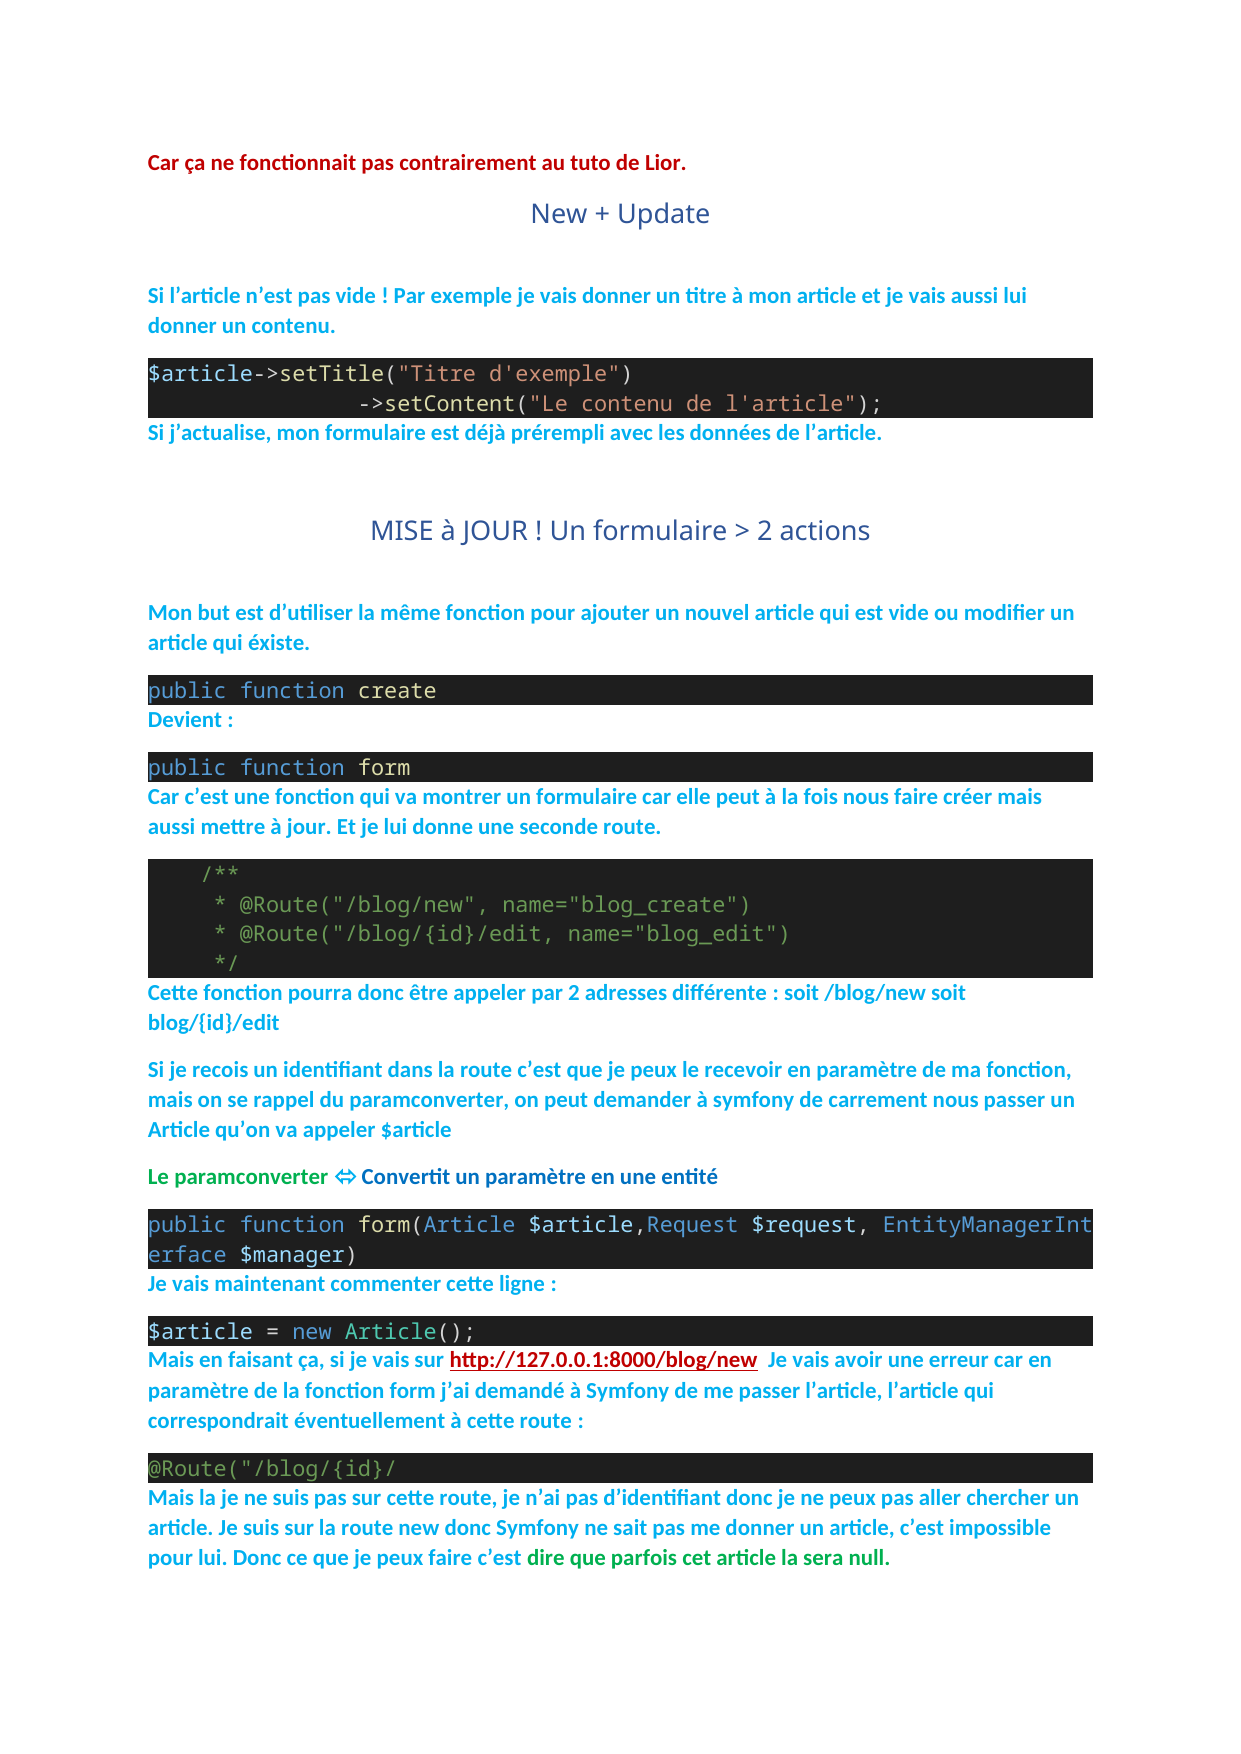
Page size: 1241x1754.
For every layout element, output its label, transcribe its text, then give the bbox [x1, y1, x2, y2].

text Mon but est d’utiliser la même fonction pour ajouter un nouvel article qui est vide ou modifier un article qui éxiste. [148, 598, 1093, 656]
text Mais en faisant ça, si je vais sur http://127.0.0.1:8000/blog/new Je vais avoir une erreur car en paramètre de la fonction form j’ai demandé à Symfony de me passer l’article, l’article qui correspondrait éventuellement à cette route : [148, 1346, 1093, 1434]
text Si j’actualise, mon formulaire est déjà prérempli avec les données de l’article. [148, 418, 1093, 446]
text Devient : [148, 705, 1093, 733]
text public function form [148, 752, 1093, 782]
text Si je recois un identifiant dans la route c’est que je peux le recevoir en paramètre de ma fonction, mais on se rappel du paramconverter, on peut demander à symfony de carrement nous passer un Article qu’on va appeler $article [148, 1055, 1093, 1143]
text Car c’est une fonction qui va montrer un formulaire car elle peut à la fois nous faire créer mais aussi mettre à jour. Et je lui donne une seconde route. [148, 782, 1093, 840]
text Car ça ne fonctionnait pas contrairement au tuto de Lior. [148, 148, 1093, 176]
text ->setContent("Le contenu de l'article"); [148, 388, 1093, 418]
text /** [148, 859, 1093, 889]
text * @Route("/blog/{id}/edit, name="blog_edit") [148, 918, 1093, 948]
text public function create [148, 675, 1093, 705]
subtitle MISE à JOUR ! Un formulaire > 2 actions [148, 512, 1093, 548]
text Mais la je ne suis pas sur cette route, je n’ai pas d’identifiant donc je ne peux pas aller chercher un article. Je suis sur la route new donc Symfony ne sait pas me donner un article, c’est impossible pour lui. Donc ce que je peux faire c’est dire que parfois cet article la sera null. [148, 1483, 1093, 1571]
text $article = new Article(); [148, 1316, 1093, 1346]
text */ [148, 948, 1093, 978]
text $article->setTitle("Titre d'exemple") [148, 358, 1093, 388]
text @Route("/blog/{id}/ [148, 1453, 1093, 1483]
text Cette fonction pourra donc être appeler par 2 adresses différente : soit /blog/new soit blog/{id}/edit [148, 978, 1093, 1036]
text Je vais maintenant commenter cette ligne : [148, 1269, 1093, 1297]
text * @Route("/blog/new", name="blog_create") [148, 889, 1093, 918]
text Si l’article n’est pas vide ! Par exemple je vais donner un titre à mon article et je vais aussi lui donner un contenu. [148, 281, 1093, 339]
text public function form(Article $article,Request $request, EntityManagerInterface $manager) [148, 1209, 1093, 1269]
subtitle New + Update [148, 194, 1093, 231]
text Le paramconverter Convertit un paramètre en une entité [148, 1162, 1093, 1190]
